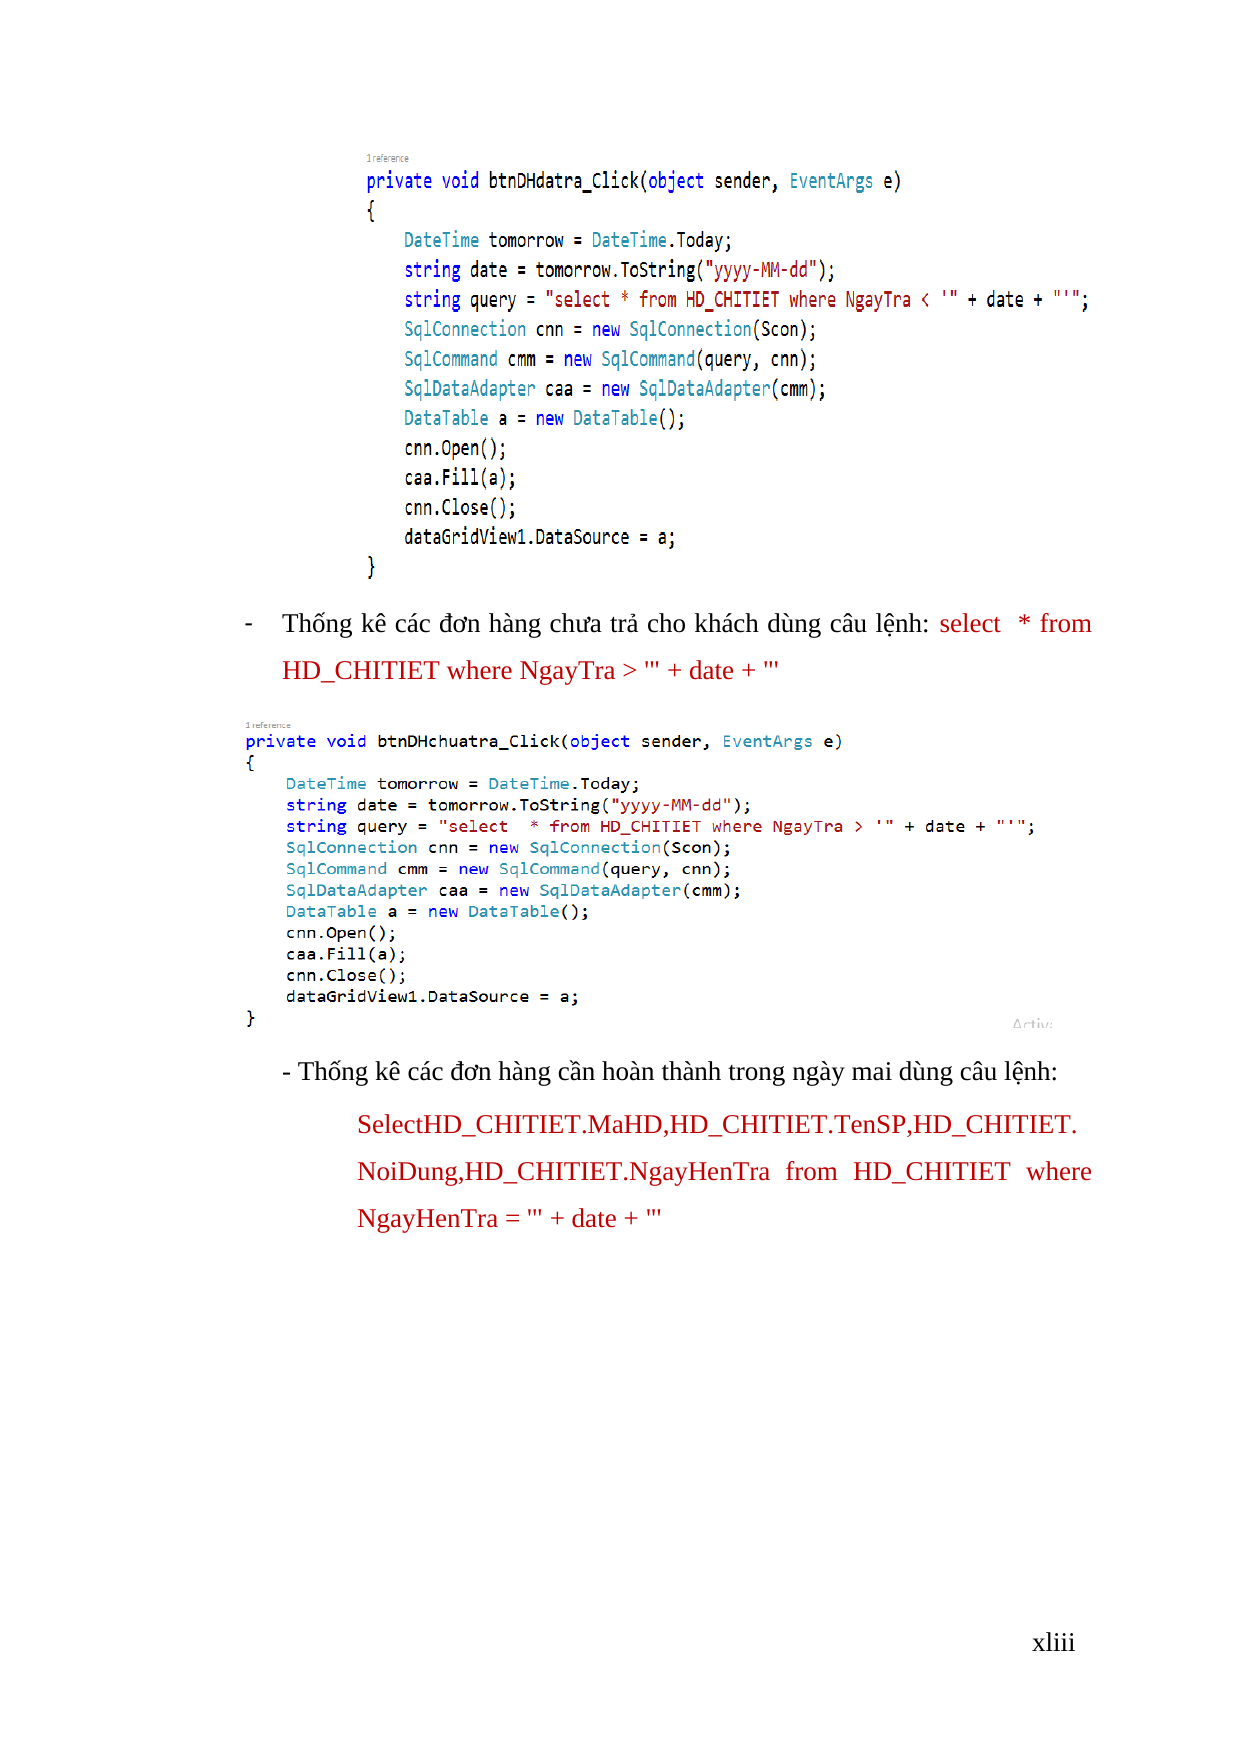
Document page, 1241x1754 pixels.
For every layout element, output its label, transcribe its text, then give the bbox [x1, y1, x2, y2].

picture [291, 147, 1102, 591]
text - Thống kê các đơn hàng cần hoàn thành trong ngày mai dùng câu lệnh: [207, 1055, 1092, 1087]
list SelectHD_CHITIET.MaHD,HD_CHITIET.TenSP,HD_CHITIET.NoiDung,HD_CHITIET.NgayHenTra from HD_CHITIET where NgayHenTra = '" + date + "' [357, 1108, 1092, 1233]
picture [206, 713, 1052, 1028]
list Thống kê các đơn hàng chưa trả cho khách dùng câu lệnh: select * from HD_CHITIET where NgayTra > '" + date + "' [244, 606, 1092, 686]
